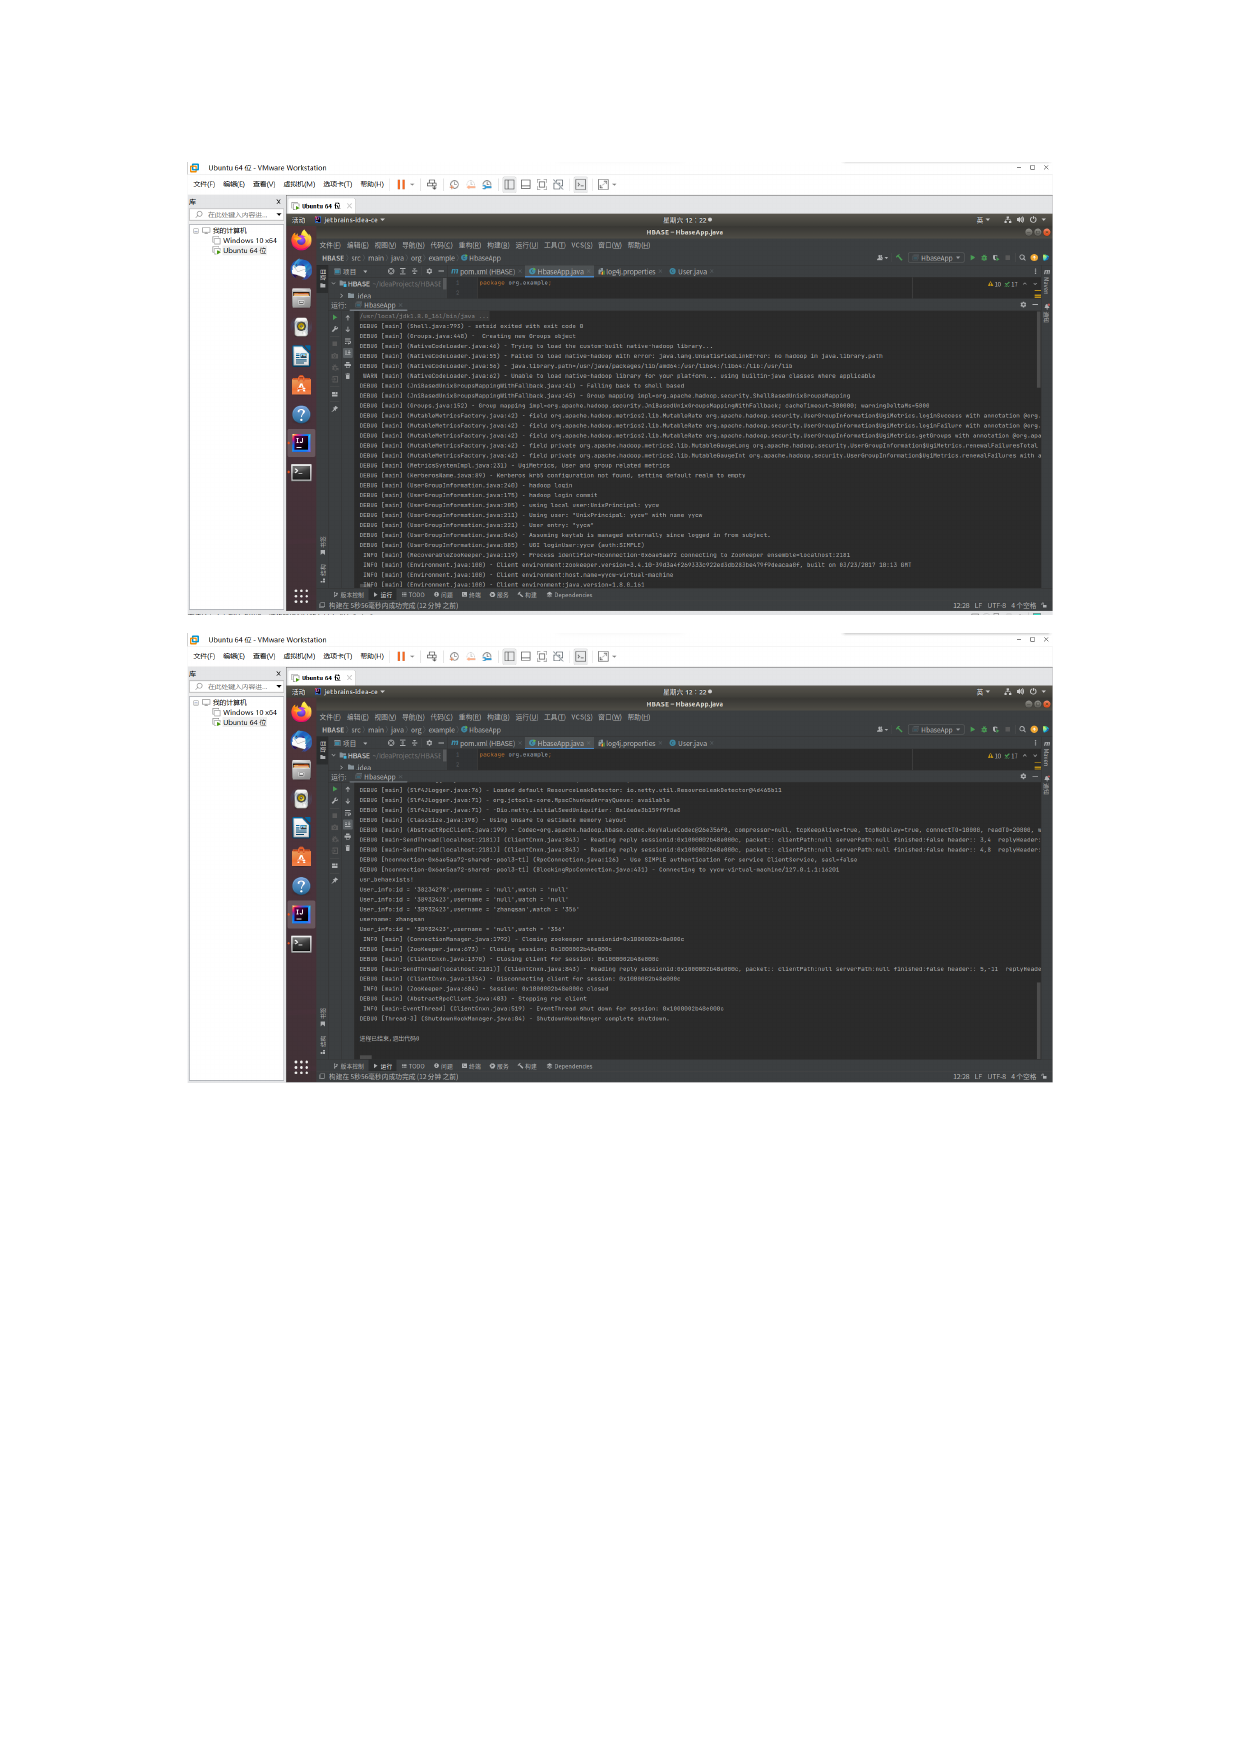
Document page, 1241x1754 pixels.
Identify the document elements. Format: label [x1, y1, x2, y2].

picture [187, 162, 1053, 615]
picture [187, 633, 1053, 1083]
